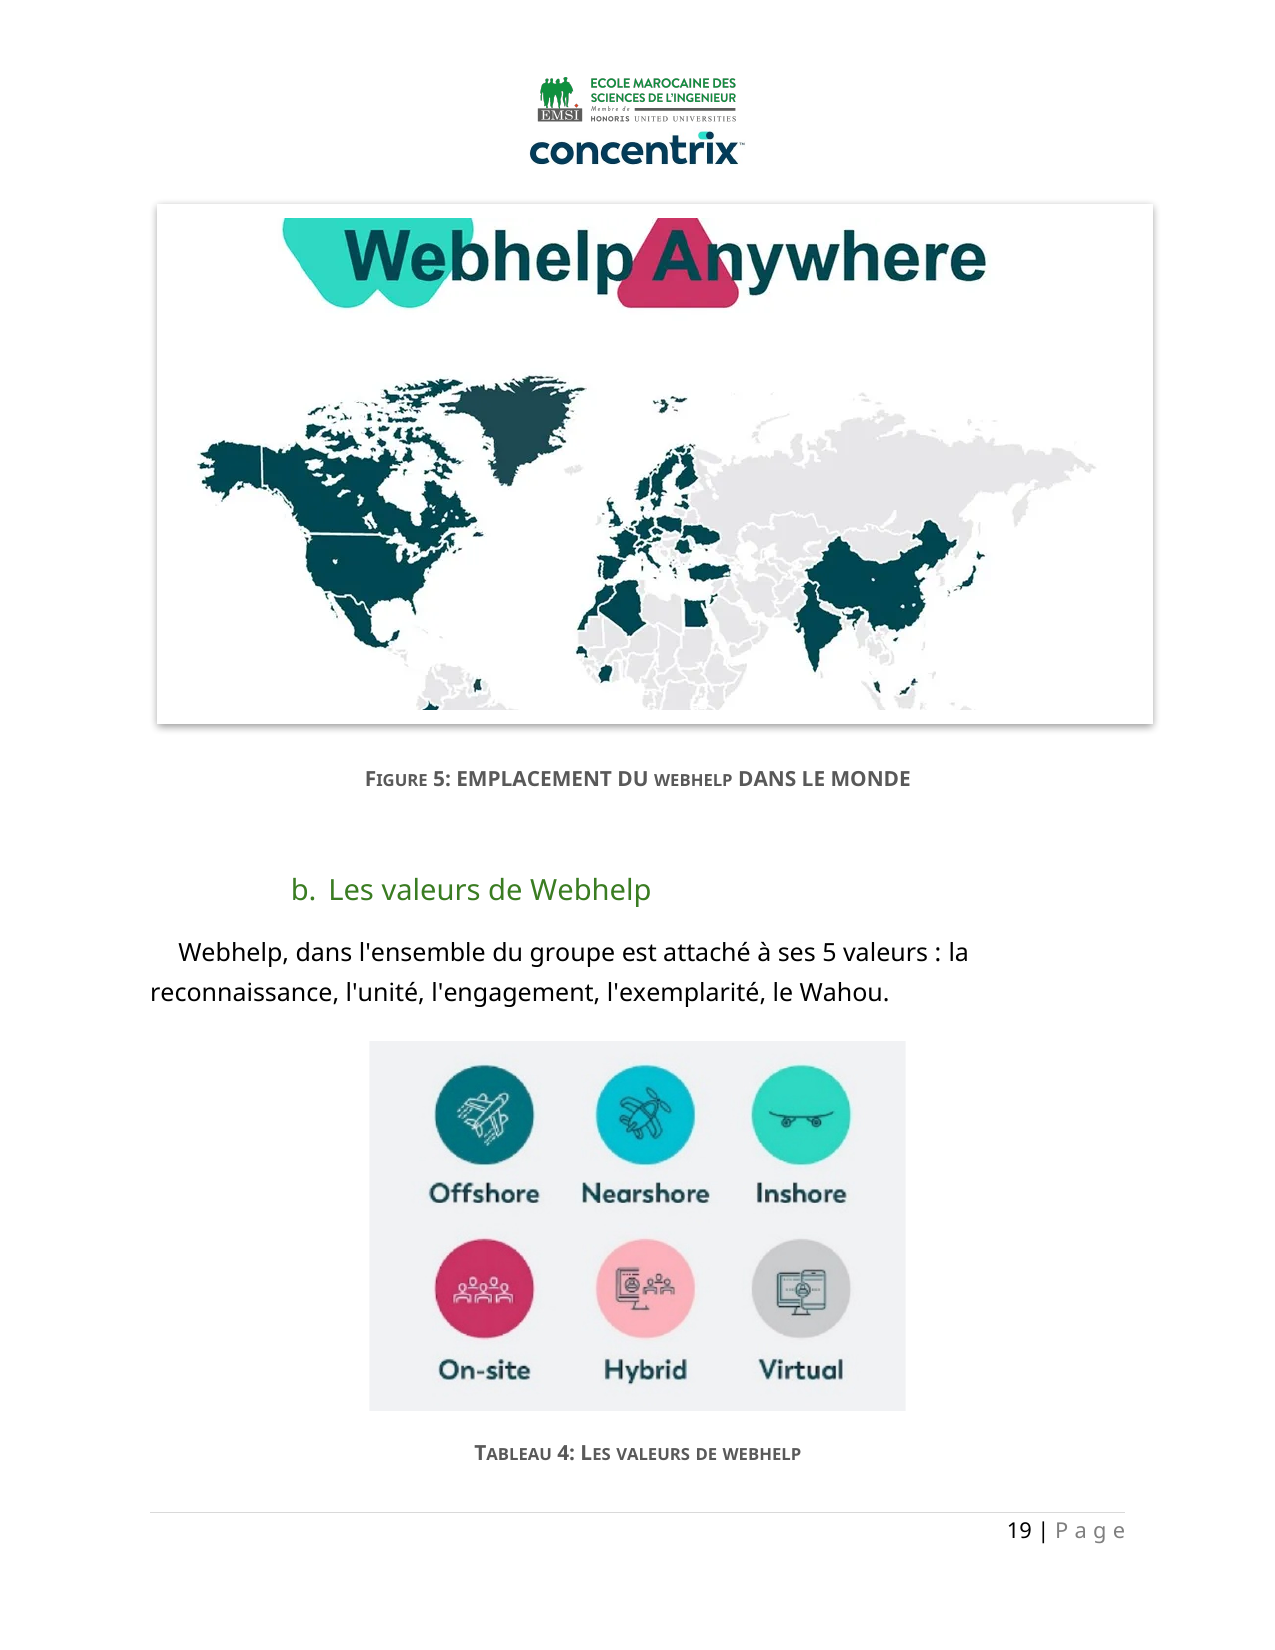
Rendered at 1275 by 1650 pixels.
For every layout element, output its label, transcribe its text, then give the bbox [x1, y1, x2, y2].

subtitle Les valeurs de Webhelp [291, 869, 1125, 909]
picture [172, 218, 1138, 710]
text Webhelp, dans l'ensemble du groupe est attaché à ses 5 valeurs : la reconnaissance, l'unité, l'engagement, l'exemplarité, le Wahou. [150, 934, 1125, 1009]
picture [528, 75, 747, 170]
text Tableau 4: Les valeurs de webhelp [150, 1438, 1125, 1466]
picture [369, 1041, 906, 1411]
text Figure 5: EMPLACEMENT DU webhelp DANS LE MONDE [150, 764, 1125, 792]
